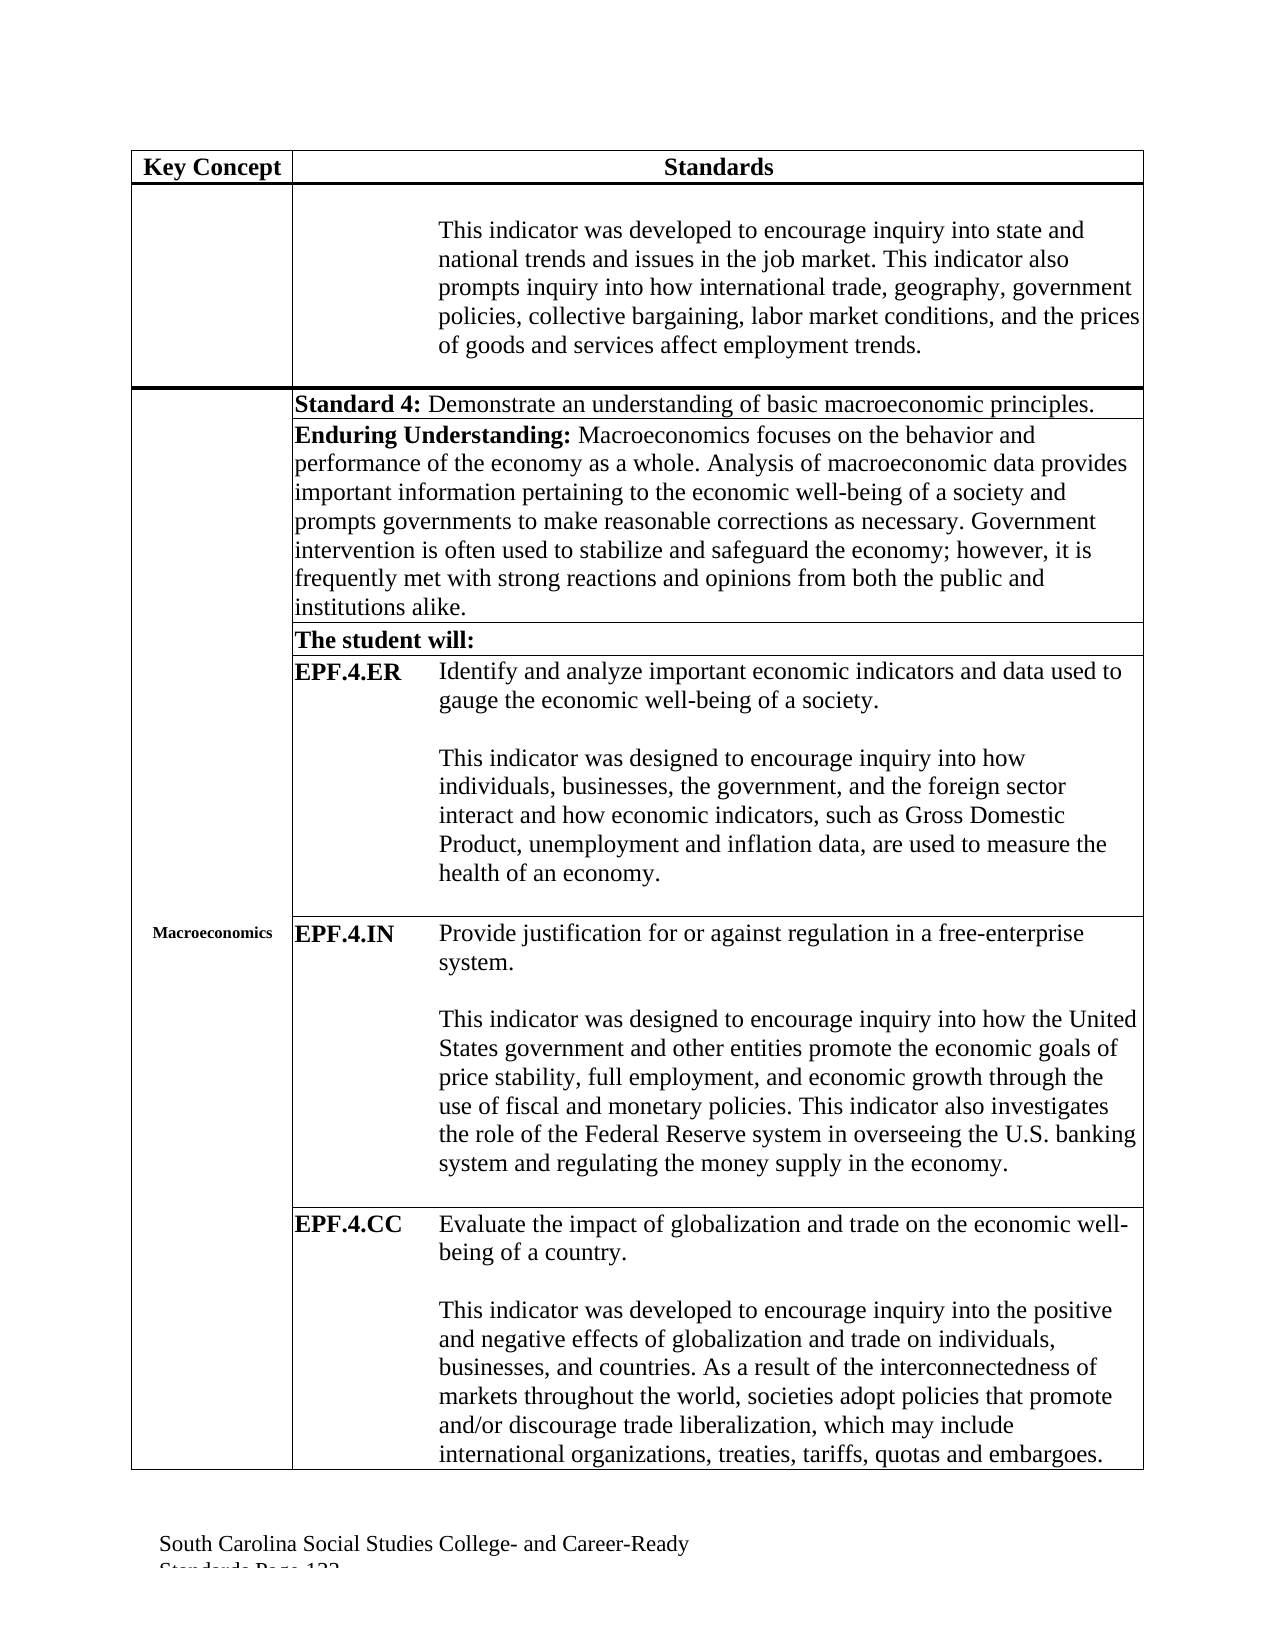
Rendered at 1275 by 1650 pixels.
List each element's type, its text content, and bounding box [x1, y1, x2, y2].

table_cell Standard 4: Demonstrate an understanding of basic macroeconomic principles. [293, 390, 1143, 418]
table_header Key Concept [132, 151, 292, 182]
table_cell Evaluate the impact of globalization and trade on the economic well- being of a country. This indicator was developed to encourage inquiry into the positive and negative effects of globalization and trade on individuals, businesses, and countries. As a result of the interconnectedness of markets throughout the world, societies adopt policies that promote and/or discourage trade liberalization, which may include international organizations, treaties, tariffs, quotas and embargoes. [420, 1208, 1143, 1469]
table_cell Provide justification for or against regulation in a free-enterprise system. This indicator was designed to encourage inquiry into how the United States government and other entities promote the economic goals of price stability, full employment, and economic growth through the use of fiscal and monetary policies. This indicator also investigates the role of the Federal Reserve system in overseeing the U.S. banking system and regulating the money supply in the economy. [420, 917, 1143, 1207]
table_cell [132, 185, 292, 386]
table_cell EPF.4.IN [293, 917, 420, 1207]
table_cell The student will: [293, 623, 1143, 654]
table_cell EPF.4.ER [293, 656, 420, 916]
table_cell Enduring Understanding: Macroeconomics focuses on the behavior and performance of the economy as a whole. Analysis of macroeconomic data provides important information pertaining to the economic well-being of a society and prompts governments to make reasonable corrections as necessary. Government intervention is often used to stabilize and safeguard the economy; however, it is frequently met with strong reactions and opinions from both the public and institutions alike. [293, 419, 1143, 622]
table_cell Macroeconomics [132, 390, 292, 1469]
table_cell EPF.4.CC [293, 1208, 420, 1469]
table_cell Identify and analyze important economic indicators and data used to gauge the economic well-being of a society. This indicator was designed to encourage inquiry into how individuals, businesses, the government, and the foreign sector interact and how economic indicators, such as Gross Domestic Product, unemployment and inflation data, are used to measure the health of an economy. [420, 656, 1143, 916]
table_cell This indicator was developed to encourage inquiry into state and national trends and issues in the job market. This indicator also prompts inquiry into how international trade, geography, government policies, collective bargaining, labor market conditions, and the prices of goods and services affect employment trends. [293, 185, 1143, 386]
table_header Standards [293, 151, 1143, 182]
